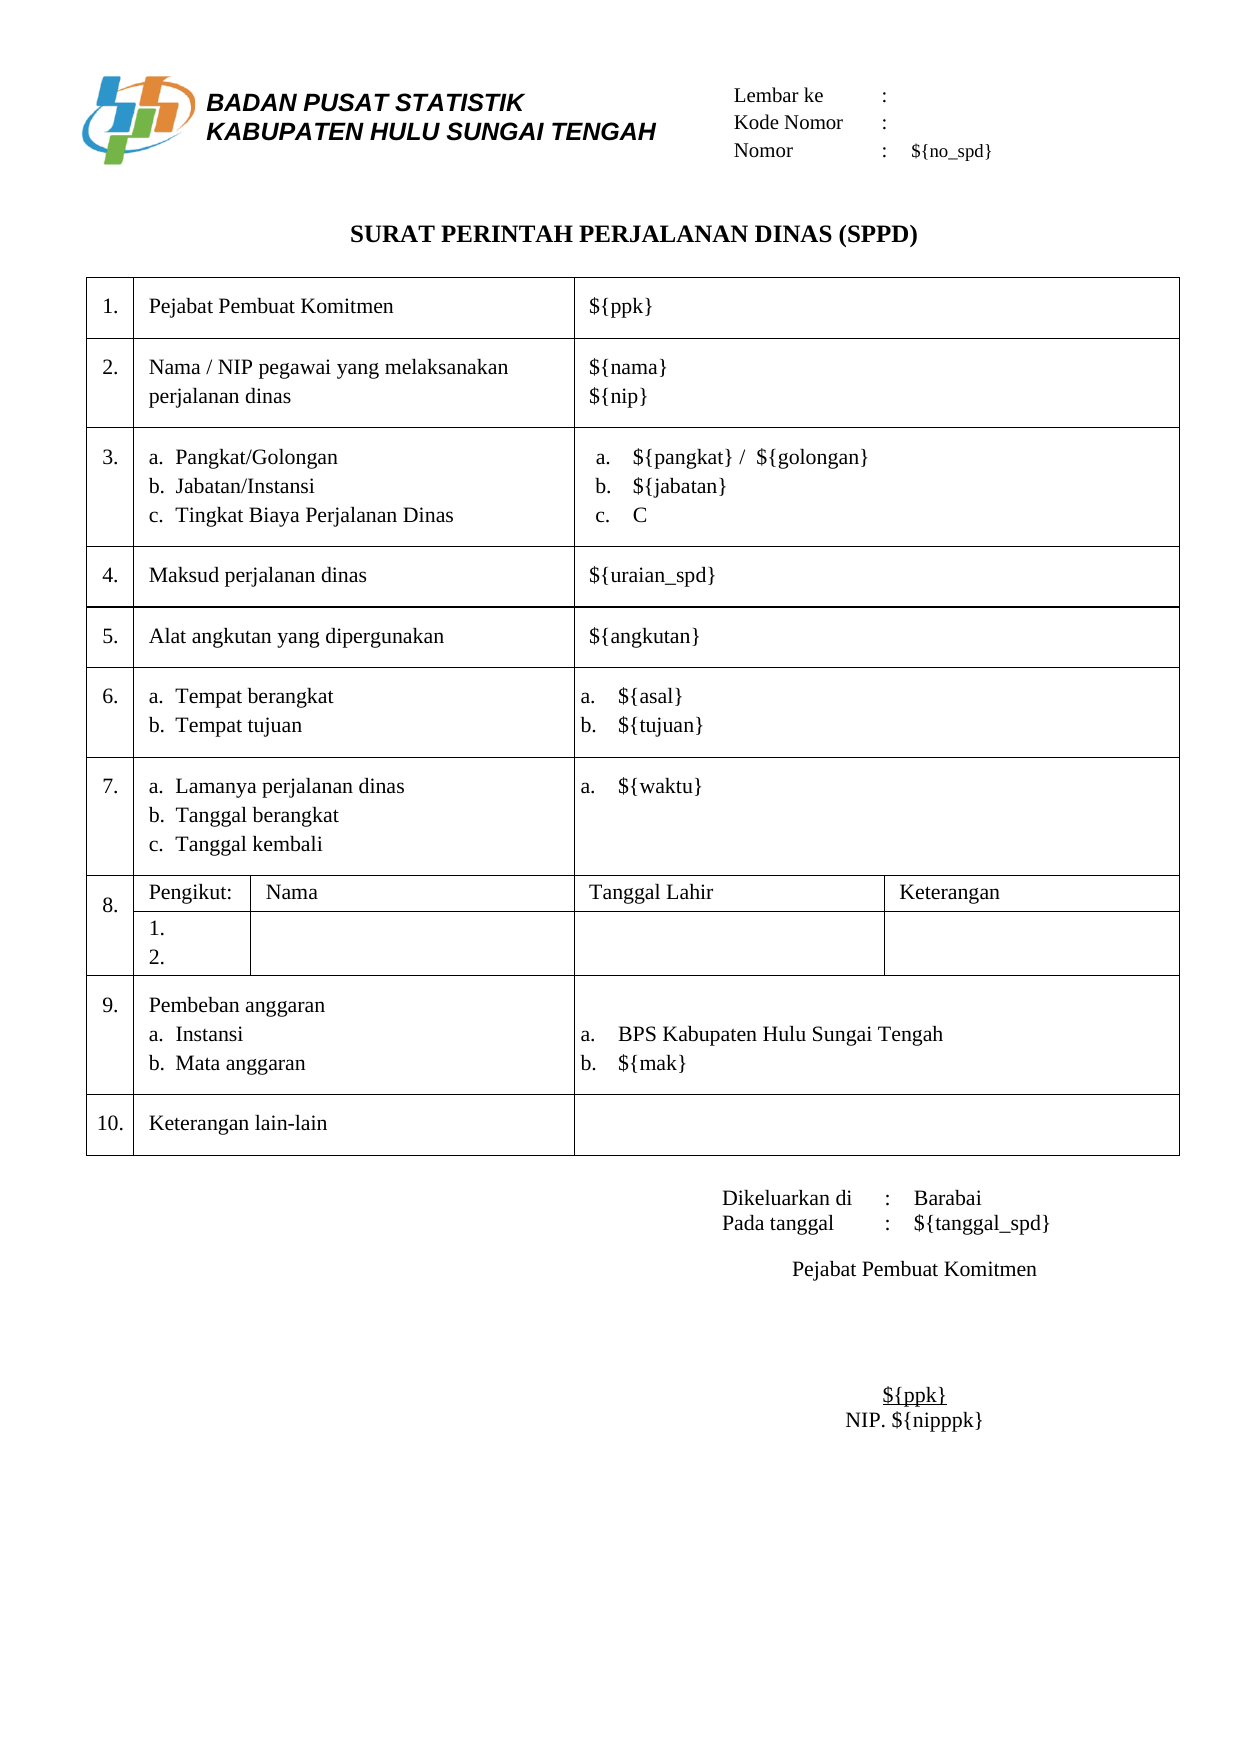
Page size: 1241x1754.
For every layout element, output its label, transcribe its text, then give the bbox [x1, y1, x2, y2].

table_header Pejabat Pembuat Komitmen [134, 278, 574, 338]
text Pada tanggal : ${tanggal_spd} [722, 1210, 1137, 1235]
table_cell BPS Kabupaten Hulu Sungai Tengah ${mak} [575, 976, 1179, 1094]
text SURAT PERINTAH PERJALANAN DINAS (SPPD) [131, 219, 1137, 248]
table_cell [251, 912, 574, 975]
table_cell Maksud perjalanan dinas [134, 547, 574, 606]
text Dikeluarkan di : Barabai [722, 1184, 1137, 1210]
table_cell ${uraian_spd} [575, 547, 1179, 606]
table_cell ${asal} ${tujuan} [575, 668, 1179, 757]
table_cell Alat angkutan yang dipergunakan [134, 608, 574, 667]
table_cell Pengikut: [134, 876, 250, 911]
table_cell Nama [251, 876, 574, 911]
table_cell 4. [87, 547, 133, 606]
text NIP. ${nipppk} [692, 1407, 1137, 1432]
table_cell [885, 912, 1179, 975]
text Pejabat Pembuat Komitmen [692, 1256, 1137, 1281]
table_cell [575, 1095, 1179, 1155]
table_cell 1. 2. [134, 912, 250, 975]
table_header ${ppk} [575, 278, 1179, 338]
table_cell 9. [87, 976, 133, 1094]
table_cell a. Lamanya perjalanan dinas b. Tanggal berangkat c. Tanggal kembali [134, 758, 574, 875]
text KABUPATEN HULU SUNGAI TENGAH [195, 117, 1137, 145]
table_cell Keterangan [885, 876, 1179, 911]
table_cell ${pangkat} / ${golongan} ${jabatan} C [575, 428, 1179, 546]
table_cell Keterangan lain-lain [134, 1095, 574, 1155]
table_cell ${angkutan} [575, 608, 1179, 667]
table_cell Tanggal Lahir [575, 876, 884, 911]
picture [81, 76, 195, 165]
text BADAN PUSAT STATISTIK [195, 88, 1137, 117]
table_header 1. [87, 278, 133, 338]
table_cell 7. [87, 758, 133, 875]
table_cell ${nama} ${nip} [575, 339, 1179, 427]
table_cell ${waktu} ${berangkat} ${kembali} [575, 758, 1179, 875]
table_cell 5. [87, 608, 133, 667]
table_cell [575, 912, 884, 975]
table_cell 10. [87, 1095, 133, 1155]
table_cell Nama / NIP pegawai yang melaksanakan perjalanan dinas [134, 339, 574, 427]
table_cell 3. [87, 428, 133, 546]
table_cell 2. [87, 339, 133, 427]
table_cell 6. [87, 668, 133, 757]
table_cell Pembeban anggaran a. Instansi b. Mata anggaran [134, 976, 574, 1094]
table_cell a. Tempat berangkat b. Tempat tujuan [134, 668, 574, 757]
table_cell a. Pangkat/Golongan b. Jabatan/Instansi c. Tingkat Biaya Perjalanan Dinas [134, 428, 574, 546]
text ${ppk} [692, 1382, 1137, 1407]
table_cell 8. [87, 876, 133, 975]
